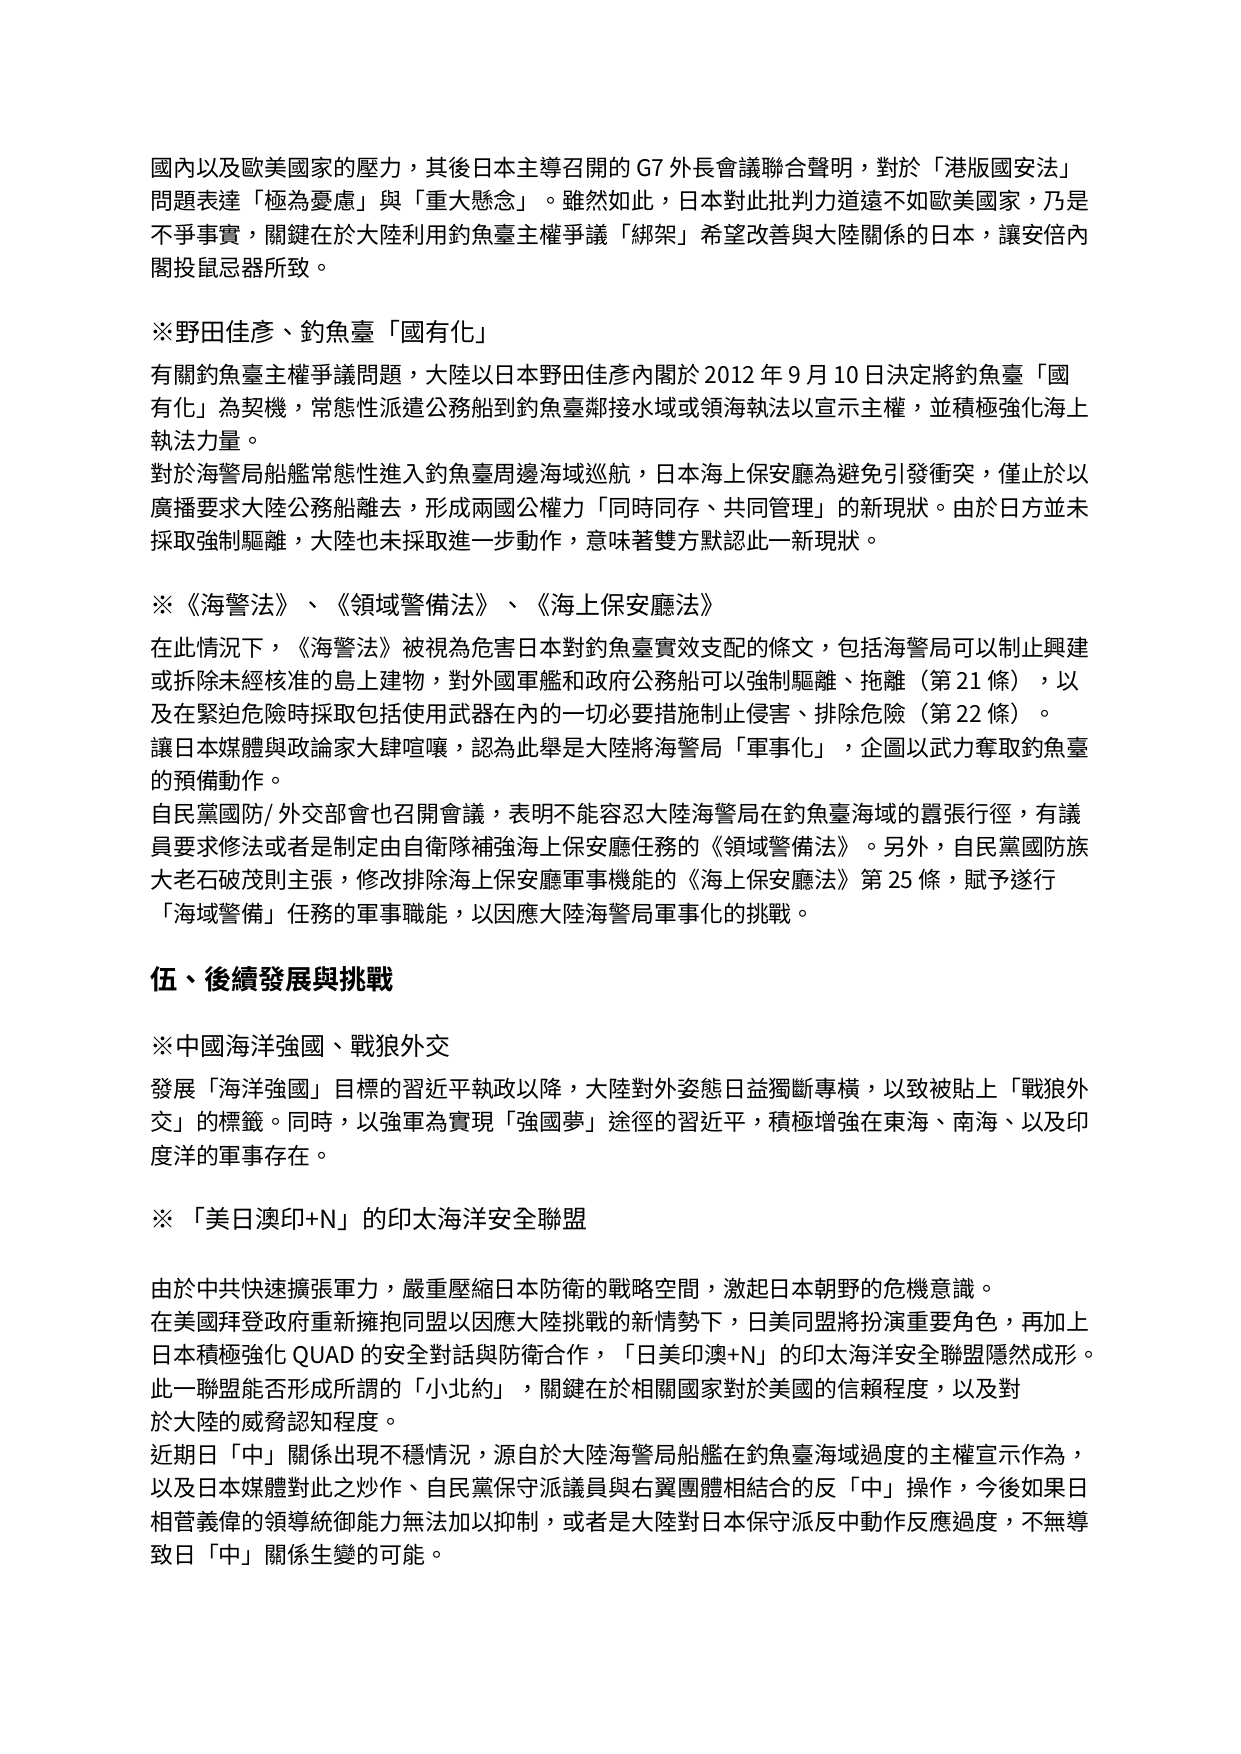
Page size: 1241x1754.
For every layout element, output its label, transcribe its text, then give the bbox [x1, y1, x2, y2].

subtitle ※中國海洋強國、戰狼外交 [150, 1026, 1090, 1063]
text 發展「海洋強國」目標的習近平執政以降，大陸對外姿態日益獨斷專橫，以致被貼上「戰狼外交」的標籤。同時，以強軍為實現「強國夢」途徑的習近平，積極增強在東海、南海、以及印度洋的軍事存在。 [150, 1071, 1090, 1171]
subtitle ※《海警法》、《領域警備法》、《海上保安廳法》 [150, 585, 1090, 621]
text 有關釣魚臺主權爭議問題，大陸以日本野田佳彥內閣於2012 年9 月10日決定將釣魚臺「國有化」為契機，常態性派遣公務船到釣魚臺鄰接水域或領海執法以宣示主權，並積極強化海上執法力量。 [150, 357, 1090, 456]
text 國內以及歐美國家的壓力，其後日本主導召開的G7 外長會議聯合聲明，對於「港版國安法」問題表達「極為憂慮」與「重大懸念」。雖然如此，日本對此批判力道遠不如歐美國家，乃是不爭事實，關鍵在於大陸利用釣魚臺主權爭議「綁架」希望改善與大陸關係的日本，讓安倍內閣投鼠忌器所致。 [150, 150, 1090, 283]
subtitle ※野田佳彥、釣魚臺「國有化」 [150, 312, 1090, 348]
text 在美國拜登政府重新擁抱同盟以因應大陸挑戰的新情勢下，日美同盟將扮演重要角色，再加上日本積極強化QUAD 的安全對話與防衛合作，「日美印澳+N」的印太海洋安全聯盟隱然成形。此一聯盟能否形成所謂的「小北約」，關鍵在於相關國家對於美國的信賴程度，以及對 [150, 1304, 1090, 1404]
text 對於海警局船艦常態性進入釣魚臺周邊海域巡航，日本海上保安廳為避免引發衝突，僅止於以廣播要求大陸公務船離去，形成兩國公權力「同時同存、共同管理」的新現狀。由於日方並未採取強制驅離，大陸也未採取進一步動作，意味著雙方默認此一新現狀。 [150, 456, 1090, 556]
text 由於中共快速擴張軍力，嚴重壓縮日本防衛的戰略空間，激起日本朝野的危機意識。 [150, 1271, 1090, 1304]
subtitle ※ 「美日澳印+N」的印太海洋安全聯盟 [150, 1200, 1090, 1236]
text 近期日「中」關係出現不穩情況，源自於大陸海警局船艦在釣魚臺海域過度的主權宣示作為，以及日本媒體對此之炒作、自民黨保守派議員與右翼團體相結合的反「中」操作，今後如果日相菅義偉的領導統御能力無法加以抑制，或者是大陸對日本保守派反中動作反應過度，不無導致日「中」關係生變的可能。 [150, 1437, 1090, 1570]
text 於大陸的威脅認知程度。 [150, 1404, 1090, 1437]
text 自民黨國防/ 外交部會也召開會議，表明不能容忍大陸海警局在釣魚臺海域的囂張行徑，有議員要求修法或者是制定由自衛隊補強海上保安廳任務的《領域警備法》。另外，自民黨國防族大老石破茂則主張，修改排除海上保安廳軍事機能的《海上保安廳法》第25 條，賦予遂行「海域警備」任務的軍事職能，以因應大陸海警局軍事化的挑戰。 [150, 796, 1090, 929]
text 讓日本媒體與政論家大肆喧嚷，認為此舉是大陸將海警局「軍事化」，企圖以武力奪取釣魚臺的預備動作。 [150, 729, 1090, 796]
text 在此情況下，《海警法》被視為危害日本對釣魚臺實效支配的條文，包括海警局可以制止興建或拆除未經核准的島上建物，對外國軍艦和政府公務船可以強制驅離、拖離（第21 條），以及在緊迫危險時採取包括使用武器在內的一切必要措施制止侵害、排除危險（第22 條）。 [150, 630, 1090, 729]
subtitle 伍、後續發展與挑戰 [150, 958, 1090, 997]
